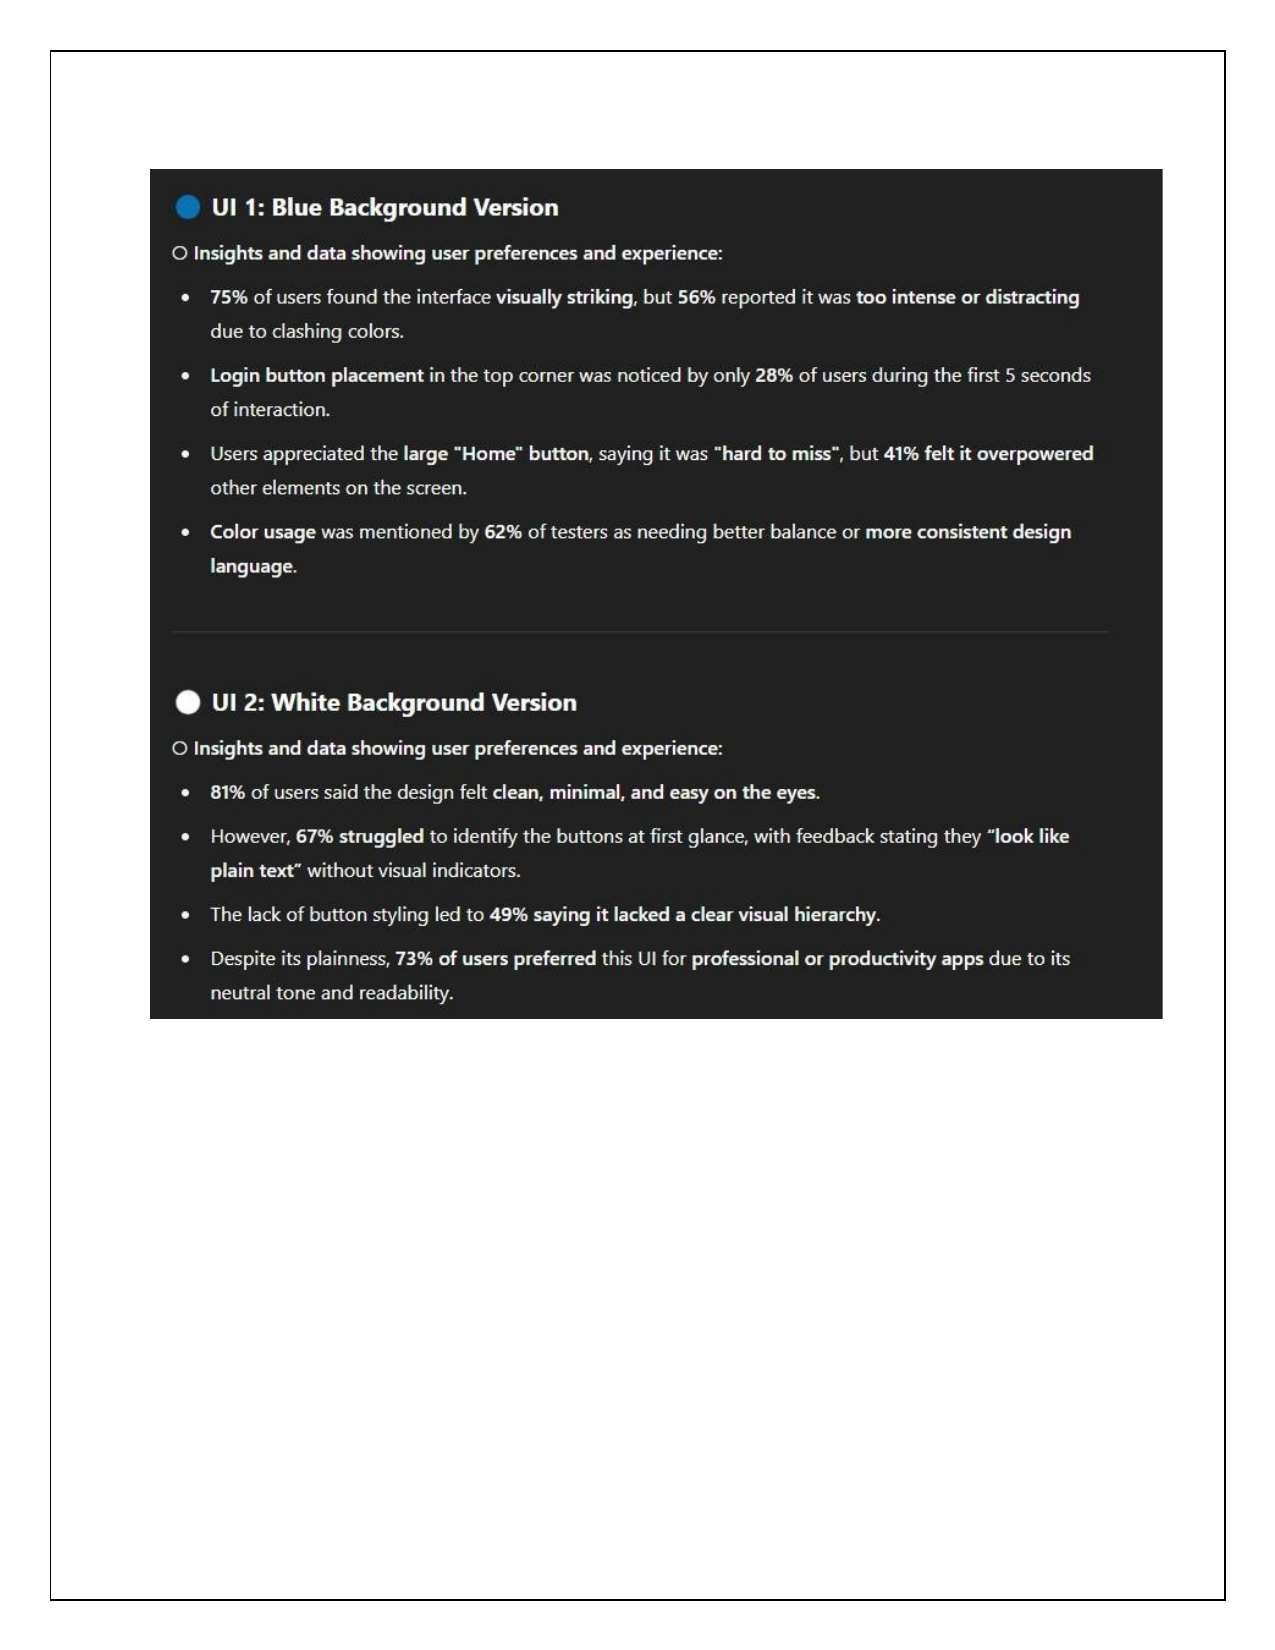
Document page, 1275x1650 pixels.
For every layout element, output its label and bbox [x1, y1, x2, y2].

picture [150, 169, 1163, 1019]
